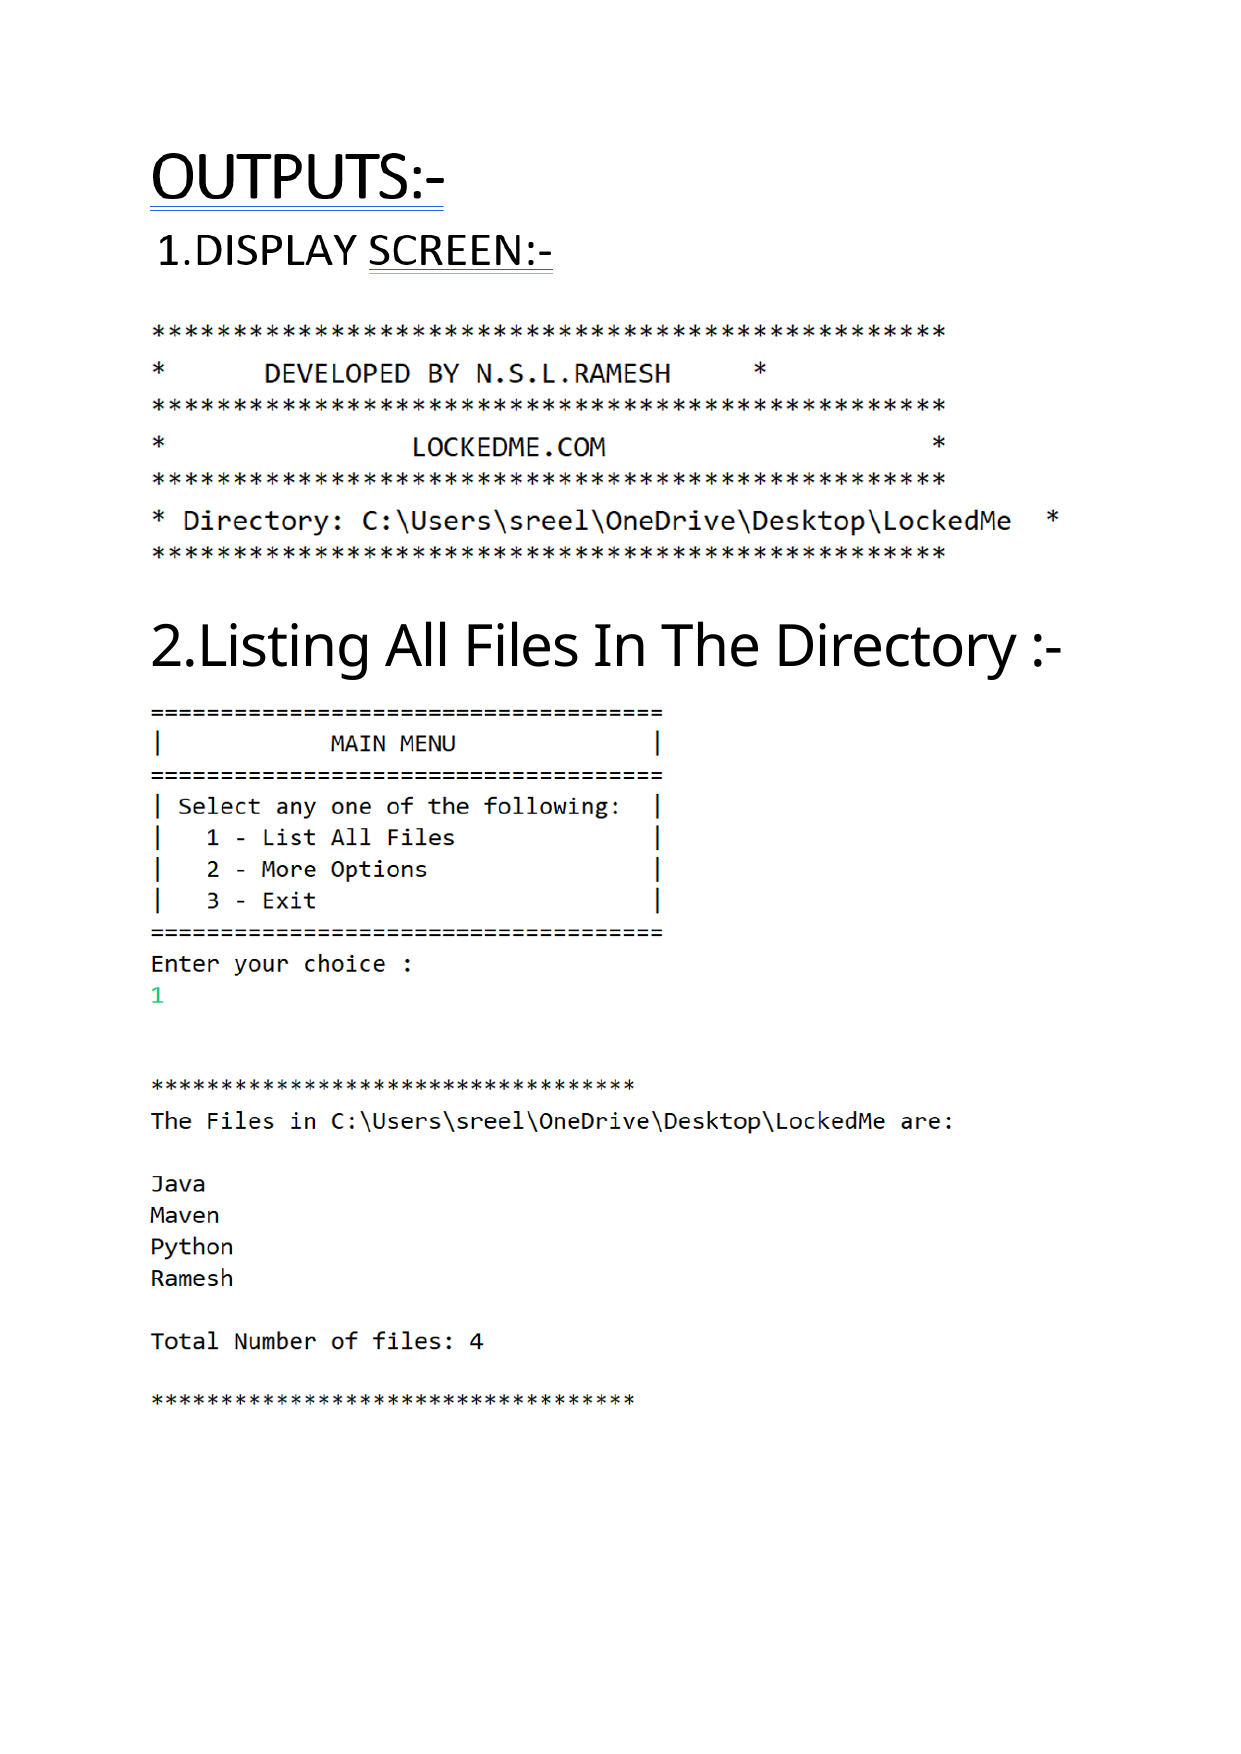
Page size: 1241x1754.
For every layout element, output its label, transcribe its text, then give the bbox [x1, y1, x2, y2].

title 2.Listing All Files In The Directory :- [150, 604, 1090, 683]
picture [150, 150, 1091, 585]
picture [150, 683, 980, 1409]
